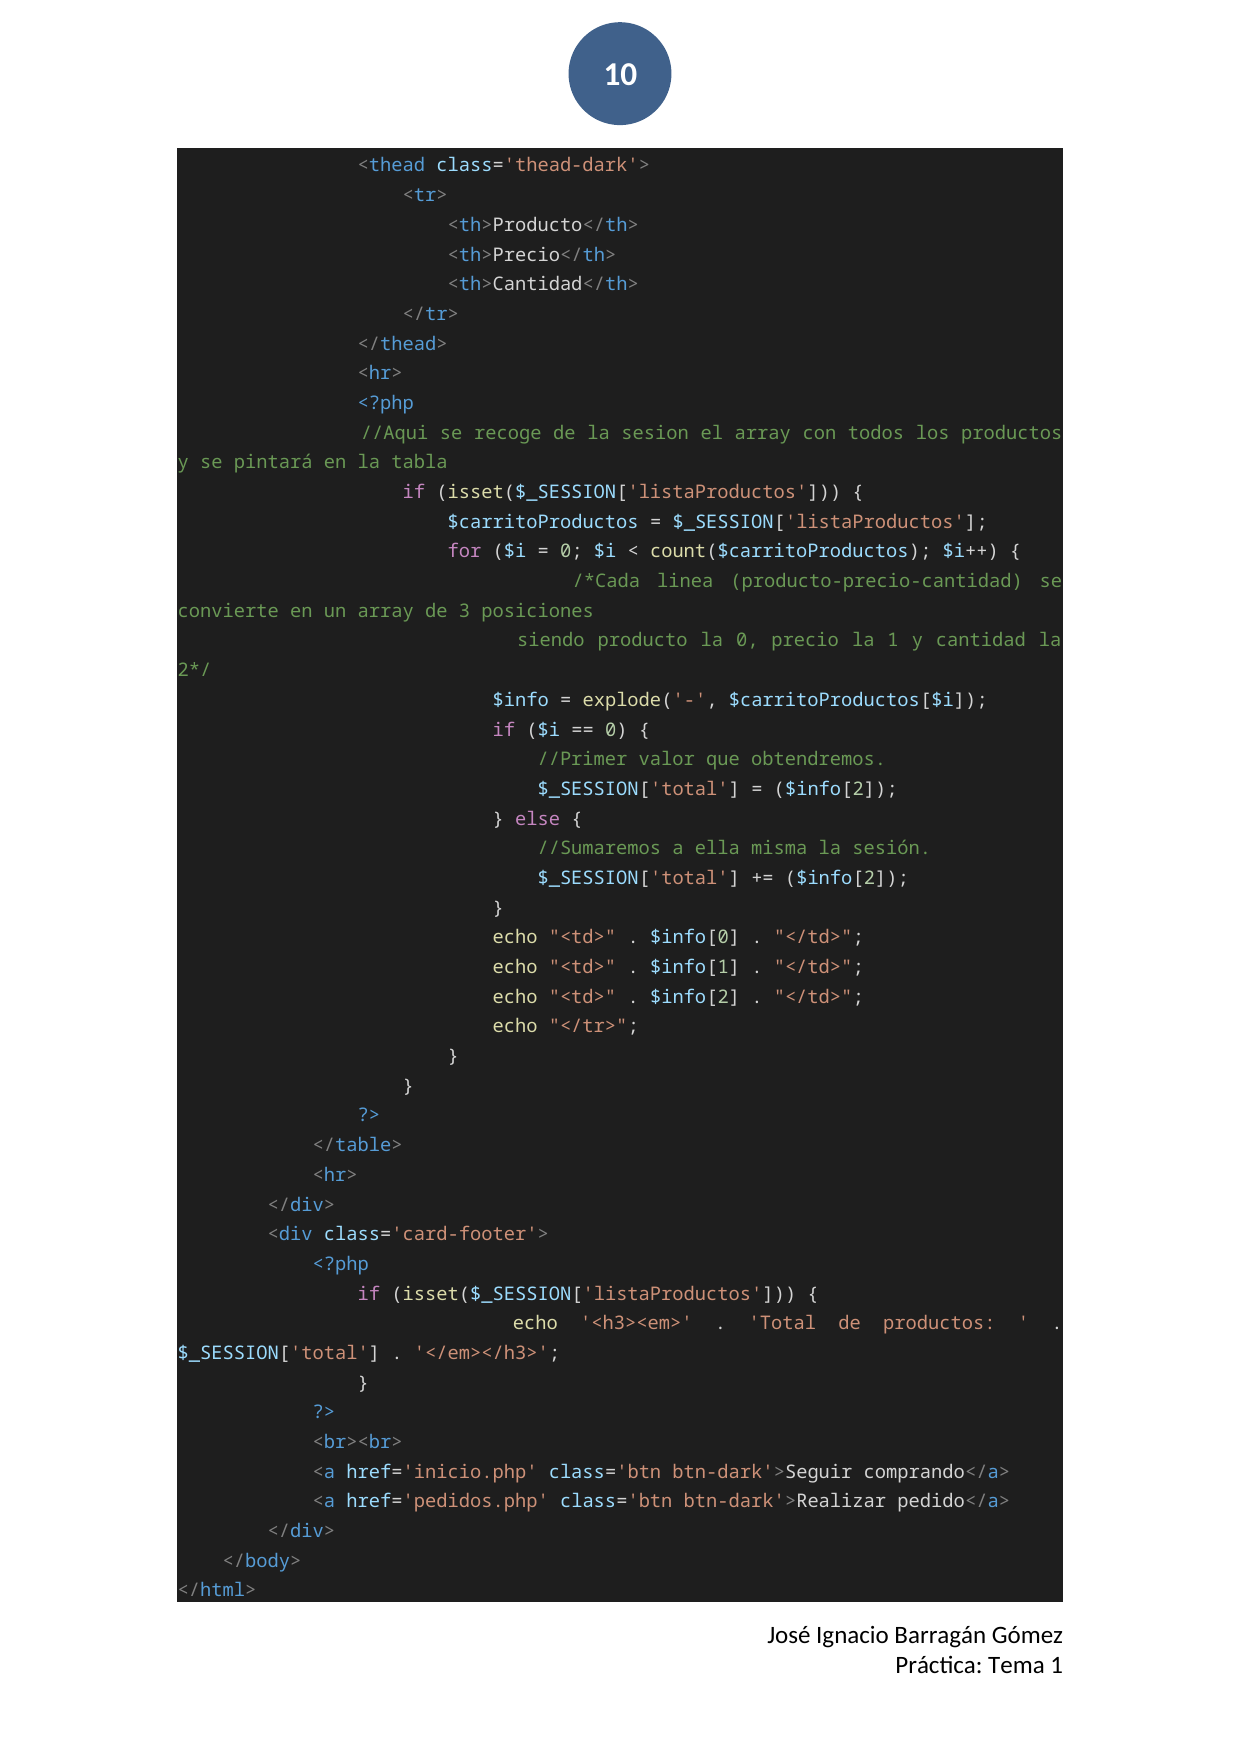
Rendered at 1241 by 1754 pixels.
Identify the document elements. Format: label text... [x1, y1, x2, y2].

text ?> [177, 1098, 1063, 1127]
text </body> [177, 1543, 1063, 1573]
text $carritoProductos = $_SESSION['listaProductos']; [177, 504, 1063, 533]
text echo "<td>" . $info[1] . "</td>"; [177, 949, 1063, 979]
text <br><br> [177, 1424, 1063, 1454]
text echo "<td>" . $info[2] . "</td>"; [177, 979, 1063, 1008]
text $_SESSION['total'] = ($info[2]); [177, 771, 1063, 801]
text <hr> [177, 355, 1063, 385]
text <th>Precio</th> [177, 237, 1063, 266]
text <?php [177, 385, 1063, 415]
text echo "</tr>"; [177, 1008, 1063, 1038]
text if (isset($_SESSION['listaProductos'])) { [177, 1276, 1063, 1305]
text //Primer valor que obtendremos. [177, 741, 1063, 771]
text <thead class='thead-dark'> [177, 148, 1063, 177]
text </div> [177, 1187, 1063, 1216]
text </table> [177, 1127, 1063, 1157]
text <a href='pedidos.php' class='btn btn-dark'>Realizar pedido</a> [177, 1483, 1063, 1513]
text } [177, 1365, 1063, 1394]
text <tr> [177, 177, 1063, 207]
text } else { [177, 801, 1063, 830]
text siendo producto la 0, precio la 1 y cantidad la 2*/ [177, 623, 1063, 682]
text </tr> [177, 296, 1063, 326]
text } [177, 890, 1063, 919]
text /*Cada linea (producto-precio-cantidad) se convierte en un array de 3 posiciones [177, 563, 1063, 623]
text } [177, 1068, 1063, 1098]
text <th>Cantidad</th> [177, 266, 1063, 296]
text <hr> [177, 1157, 1063, 1187]
text for ($i = 0; $i < count($carritoProductos); $i++) { [177, 533, 1063, 563]
text $_SESSION['total'] += ($info[2]); [177, 860, 1063, 890]
text <a href='inicio.php' class='btn btn-dark'>Seguir comprando</a> [177, 1454, 1063, 1483]
text echo "<td>" . $info[0] . "</td>"; [177, 919, 1063, 949]
text <?php [177, 1246, 1063, 1276]
text ?> [177, 1394, 1063, 1424]
text if (isset($_SESSION['listaProductos'])) { [177, 474, 1063, 504]
text </thead> [177, 326, 1063, 355]
text //Sumaremos a ella misma la sesión. [177, 830, 1063, 860]
text if ($i == 0) { [177, 712, 1063, 741]
text </html> [177, 1573, 1063, 1602]
text //Aqui se recoge de la sesion el array con todos los productos y se pintará en la tabla [177, 415, 1063, 474]
text $info = explode('-', $carritoProductos[$i]); [177, 682, 1063, 712]
text <th>Producto</th> [177, 207, 1063, 237]
text } [177, 1038, 1063, 1068]
text <div class='card-footer'> [177, 1216, 1063, 1246]
text </div> [177, 1513, 1063, 1543]
text echo '<h3><em>' . 'Total de productos: ' . $_SESSION['total'] . '</em></h3>'; [177, 1305, 1063, 1365]
